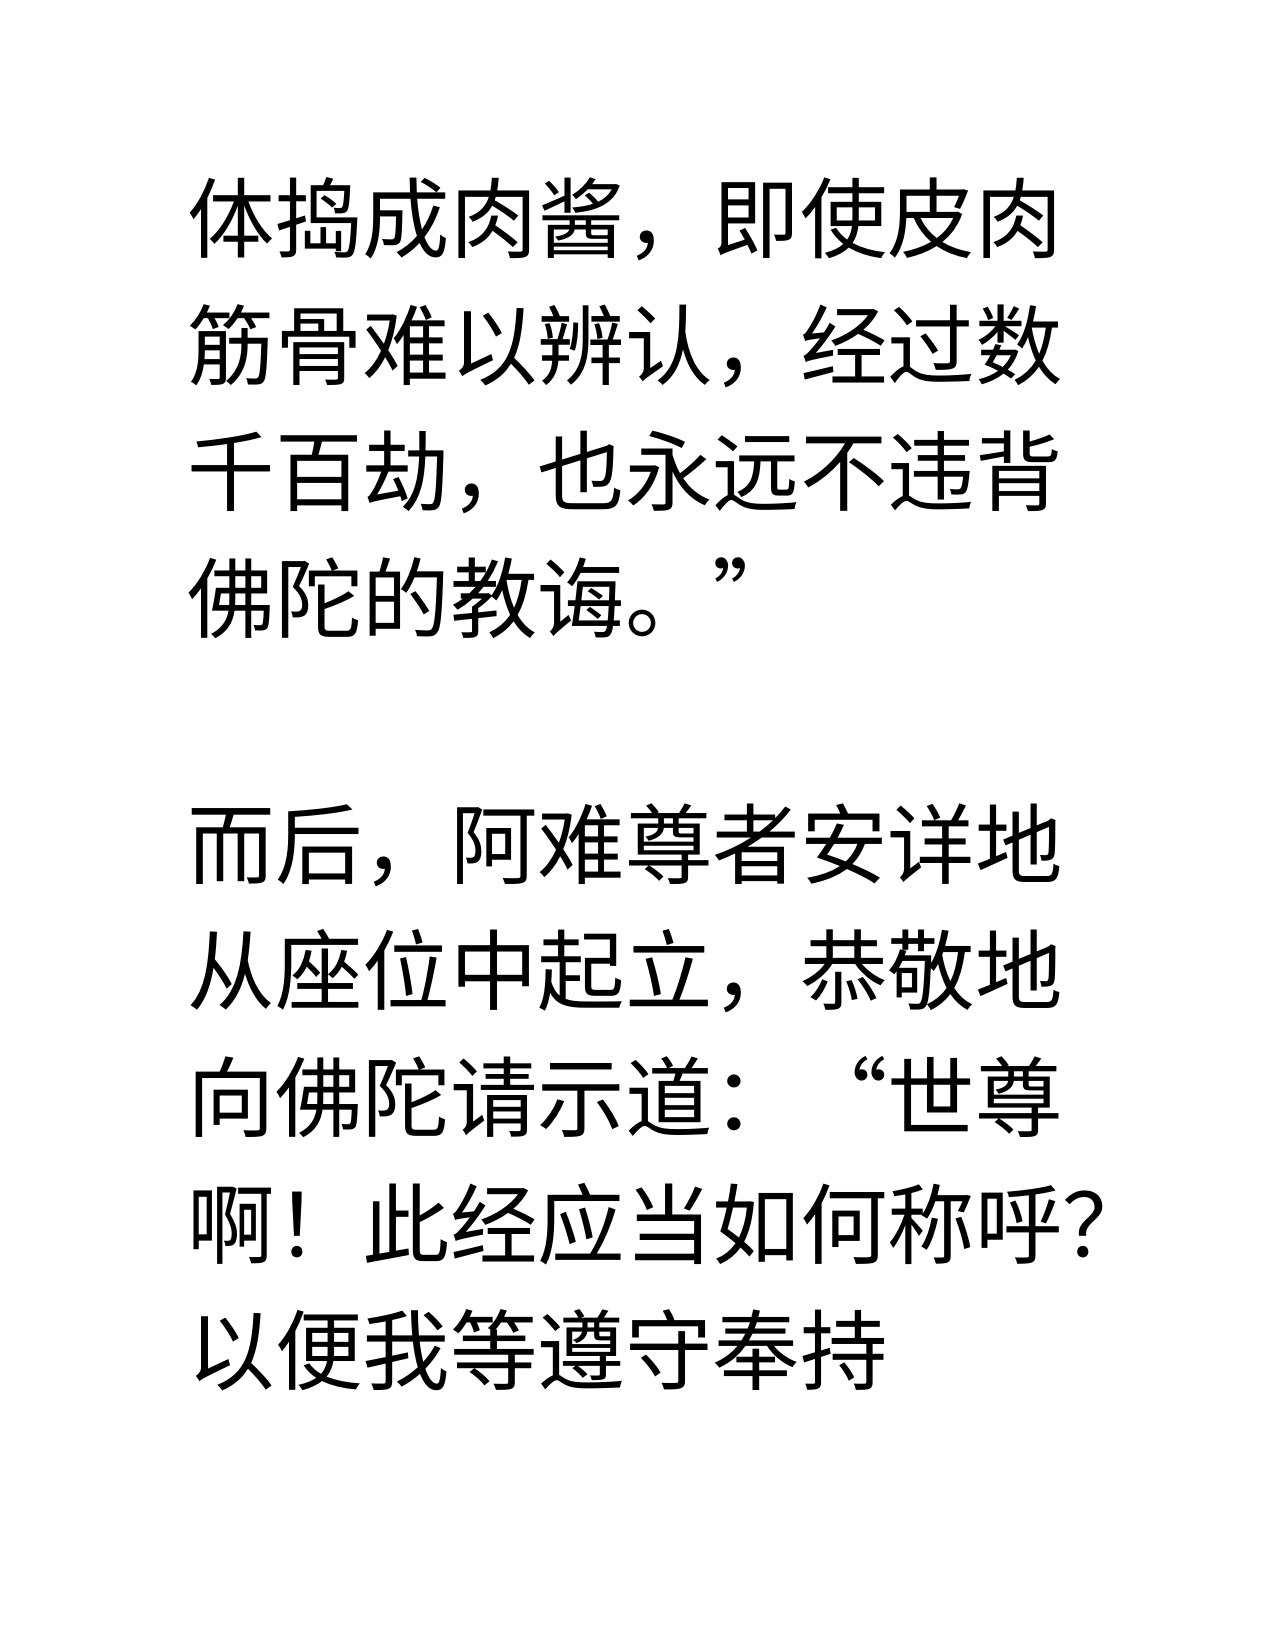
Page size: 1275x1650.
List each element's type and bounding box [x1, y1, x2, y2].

text [187, 150, 1087, 657]
text [187, 776, 1087, 1409]
